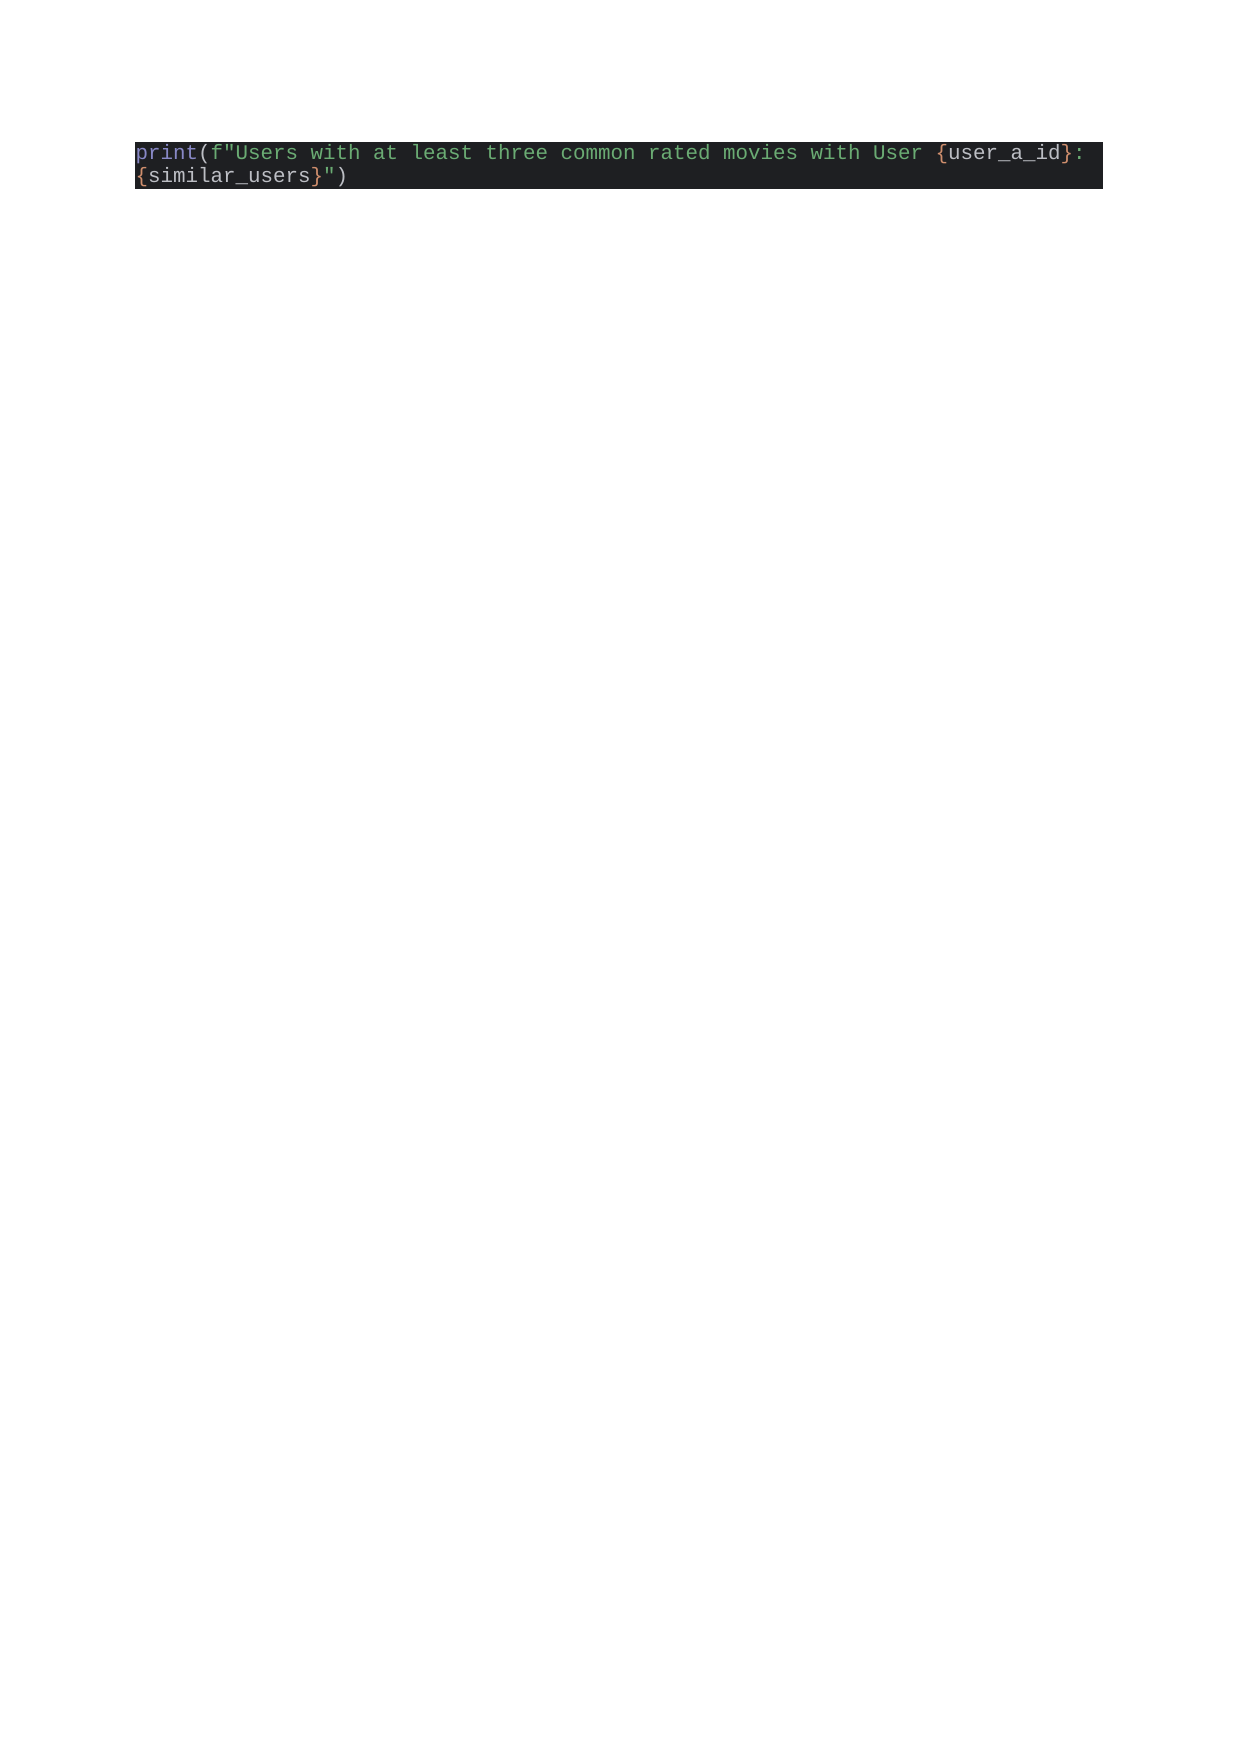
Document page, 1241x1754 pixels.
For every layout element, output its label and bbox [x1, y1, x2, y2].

text [135, 142, 1103, 189]
